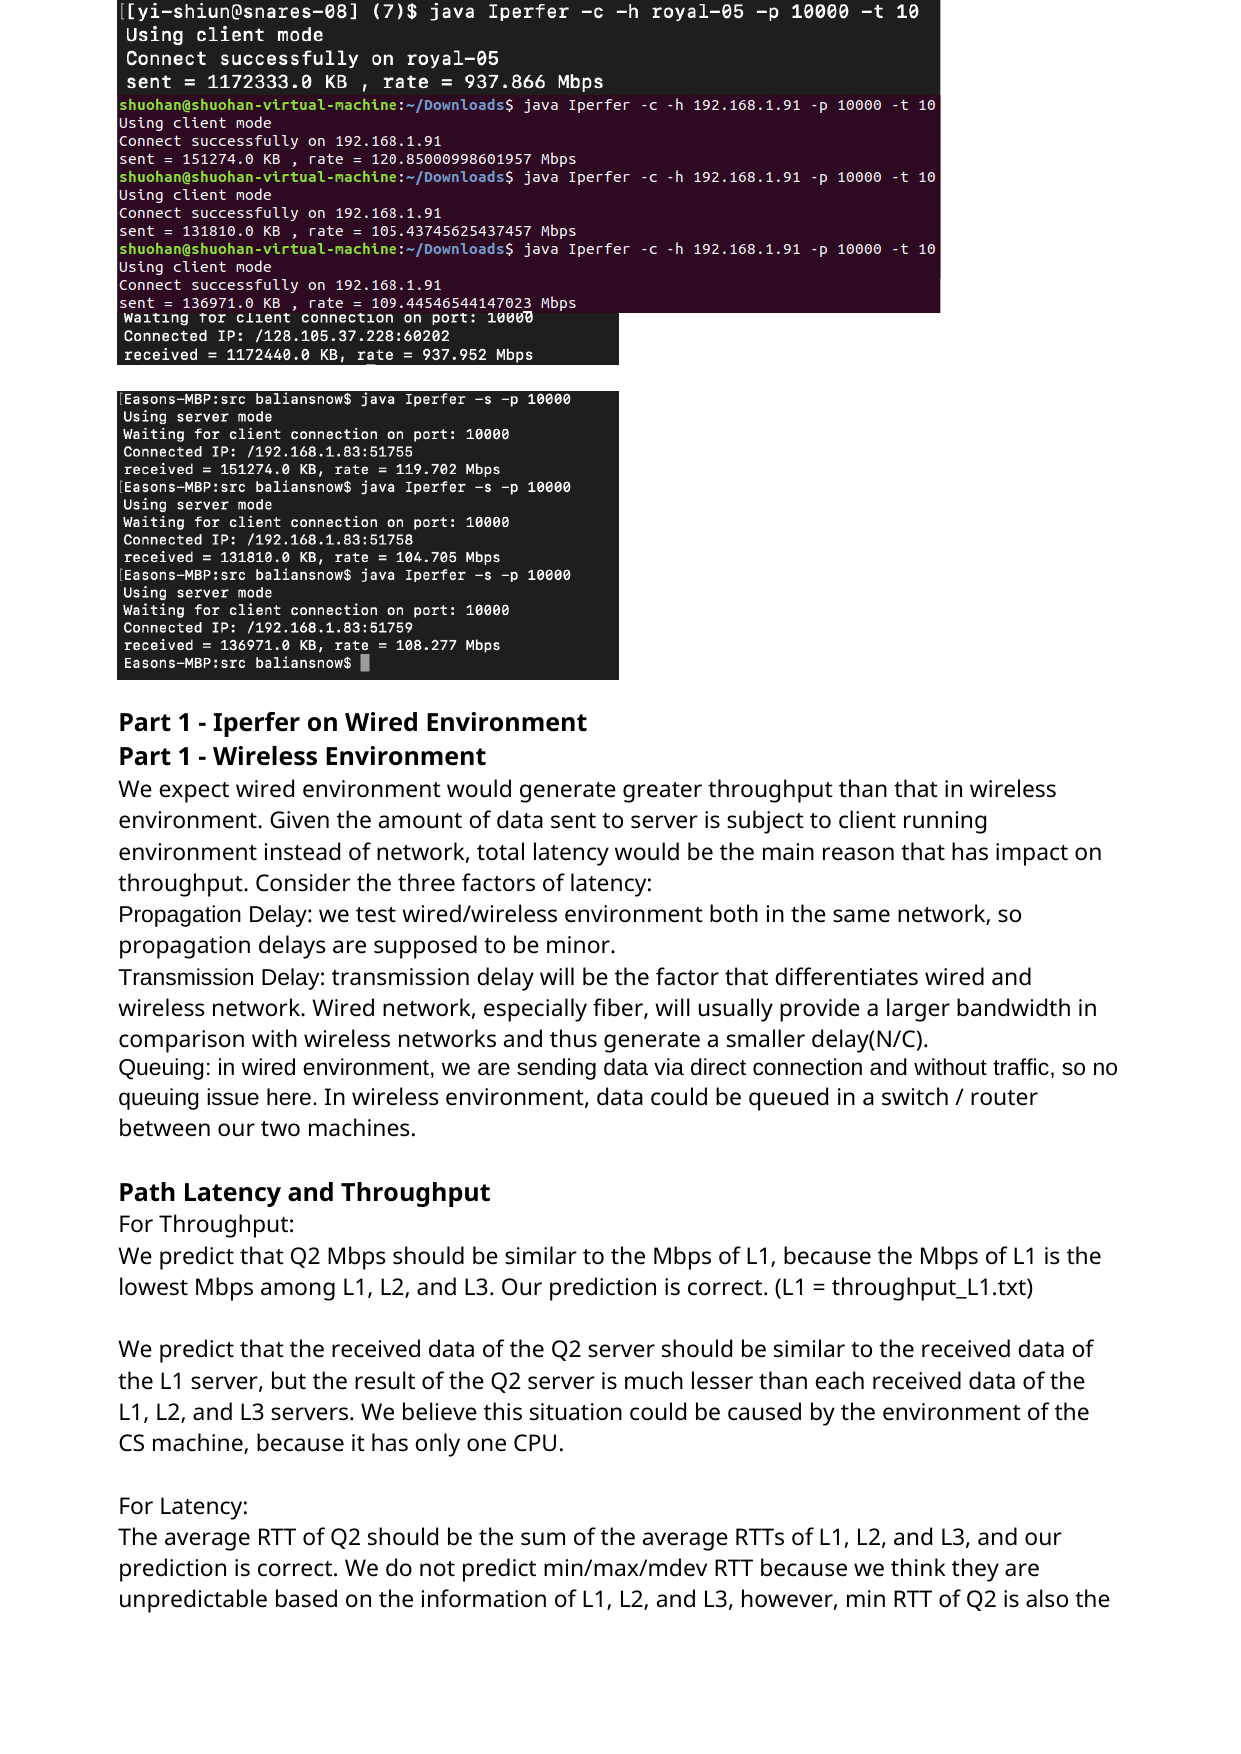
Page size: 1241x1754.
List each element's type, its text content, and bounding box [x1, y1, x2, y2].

text Part 1 - Iperfer on Wired Environment [118, 118, 1122, 739]
text Part 1 - Wireless Environment [118, 739, 1122, 773]
text We expect wired environment would generate greater throughput than that in wireless environment. Given the amount of data sent to server is subject to client running environment instead of network, total latency would be the main reason that has impact on throughput. Consider the three factors of latency: [118, 773, 1122, 898]
text For Latency: [118, 1489, 1122, 1521]
picture [117, 0, 941, 365]
text Propagation Delay: we test wired/wireless environment both in the same network, so propagation delays are supposed to be minor. [118, 898, 1122, 960]
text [118, 1521, 1122, 1614]
text Transmission Delay: transmission delay will be the factor that differentiates wired and wireless network. Wired network, especially fiber, will usually provide a larger bandwidth in comparison with wireless networks and thus generate a smaller delay(N/C). [118, 960, 1122, 1054]
text We predict that Q2 Mbps should be similar to the Mbps of L1, because the Mbps of L1 is the lowest Mbps among L1, L2, and L3. Our prediction is correct. (L1 = throughput_L1.txt) [118, 1239, 1122, 1302]
text We predict that the received data of the Q2 server should be similar to the received data of the L1 server, but the result of the Q2 server is much lesser than each received data of the L1, L2, and L3 servers. We believe this situation could be caused by the environment of the CS machine, because it has only one CPU. [118, 1333, 1122, 1458]
text Path Latency and Throughput [118, 1174, 1122, 1208]
text Queuing: in wired environment, we are sending data via direct connection and without traffic, so no queuing issue here. In wireless environment, data could be queued in a switch / router between our two machines. [118, 1054, 1122, 1143]
text For Throughput: [118, 1208, 1122, 1239]
picture [117, 391, 619, 680]
